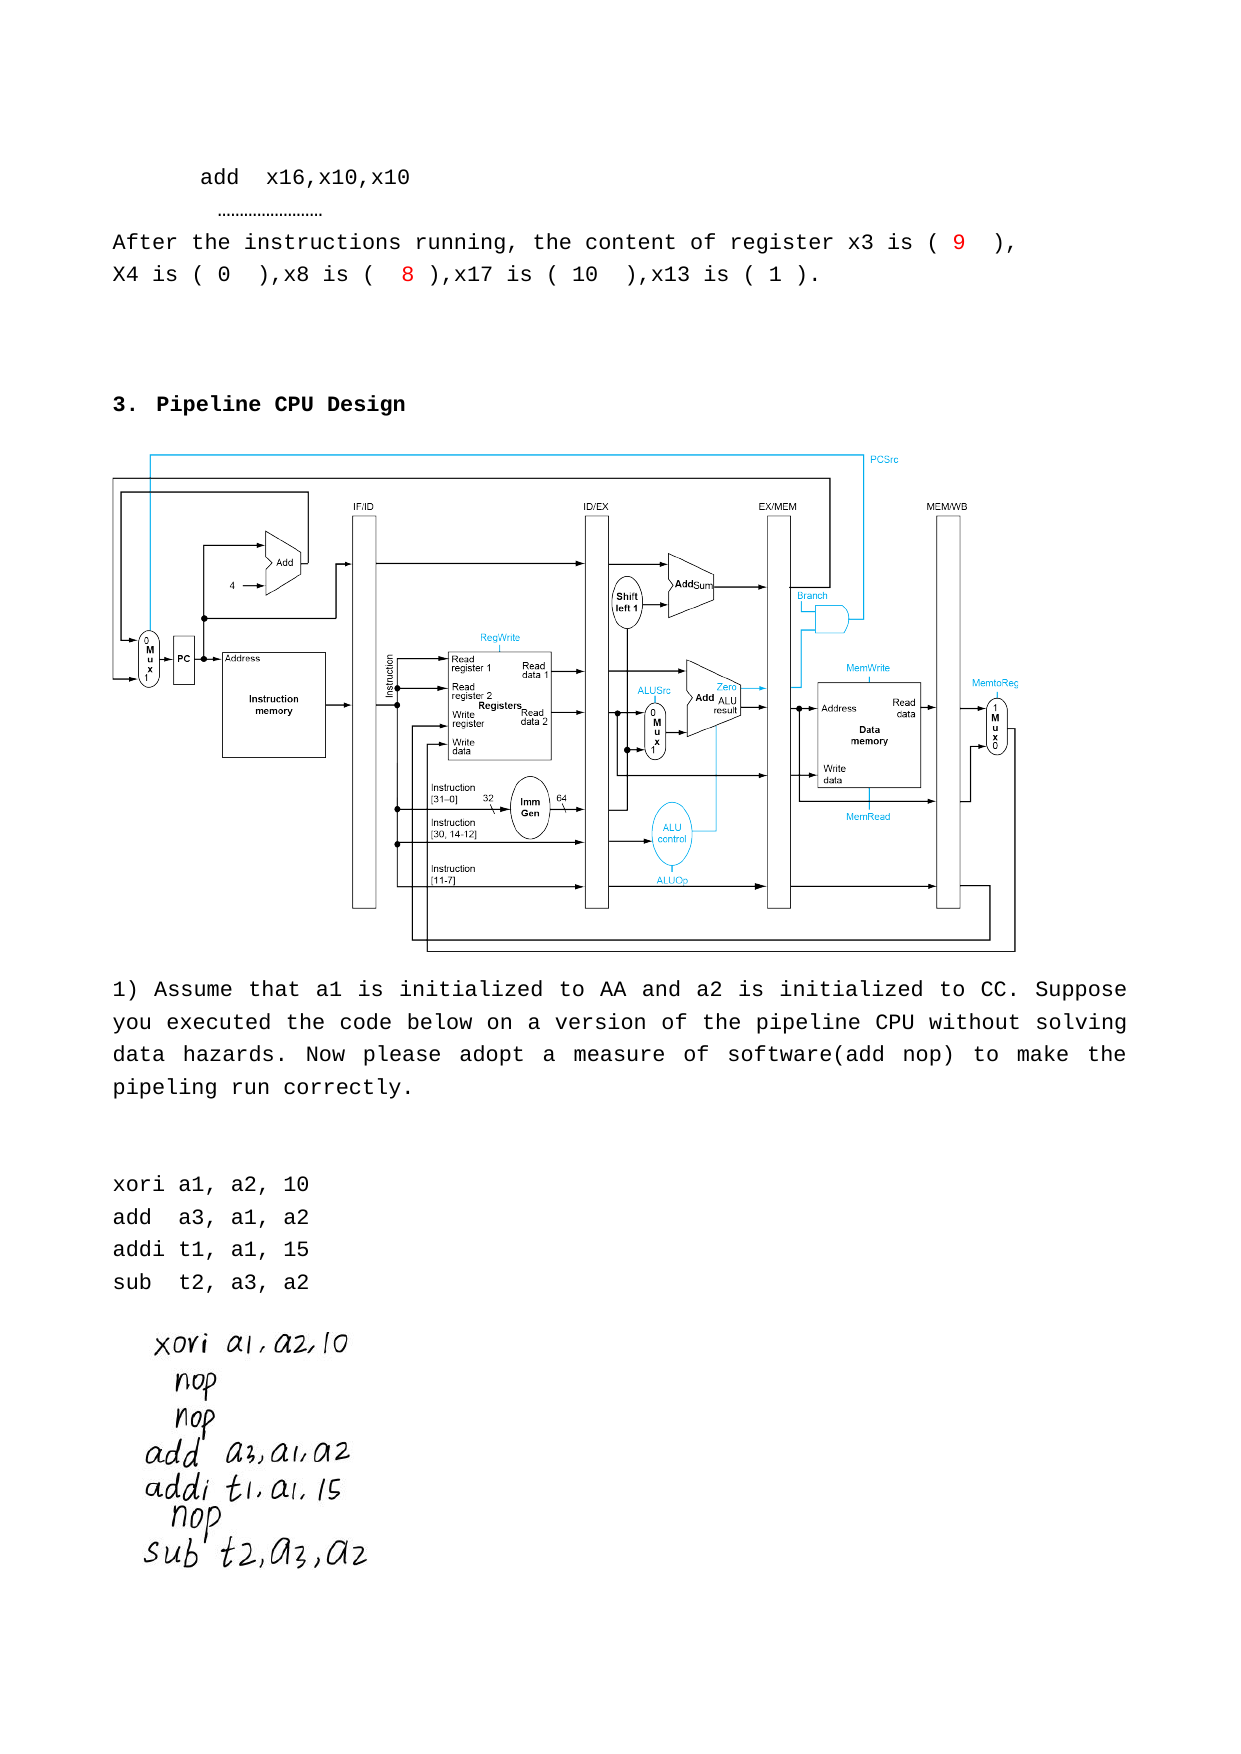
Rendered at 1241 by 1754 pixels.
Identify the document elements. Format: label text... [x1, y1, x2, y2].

list Pipeline CPU Design [112, 389, 1128, 422]
text add a3, a1, a2 [112, 1202, 1128, 1234]
text add x16,x10,x10 [112, 162, 1128, 194]
text sub t2, a3, a2 [112, 1267, 1128, 1299]
picture [112, 454, 1019, 952]
text addi t1, a1, 15 [112, 1234, 1128, 1267]
text After the instructions running, the content of register x3 is ( 9 ), [112, 227, 1128, 259]
text xori a1, a2, 10 [112, 1169, 1128, 1202]
text X4 is ( 0 ),x8 is ( 8 ),x17 is ( 10 ),x13 is ( 1 ). [112, 259, 1128, 292]
text 1) Assume that a1 is initialized to AA and a2 is initialized to CC. Suppose you executed the code below on a version of the pipeline CPU without solving data hazards. Now please adopt a measure of software(add nop) to make the pipeling run correctly. [112, 974, 1128, 1104]
picture [112, 1332, 420, 1570]
text …………………… [112, 194, 1128, 227]
